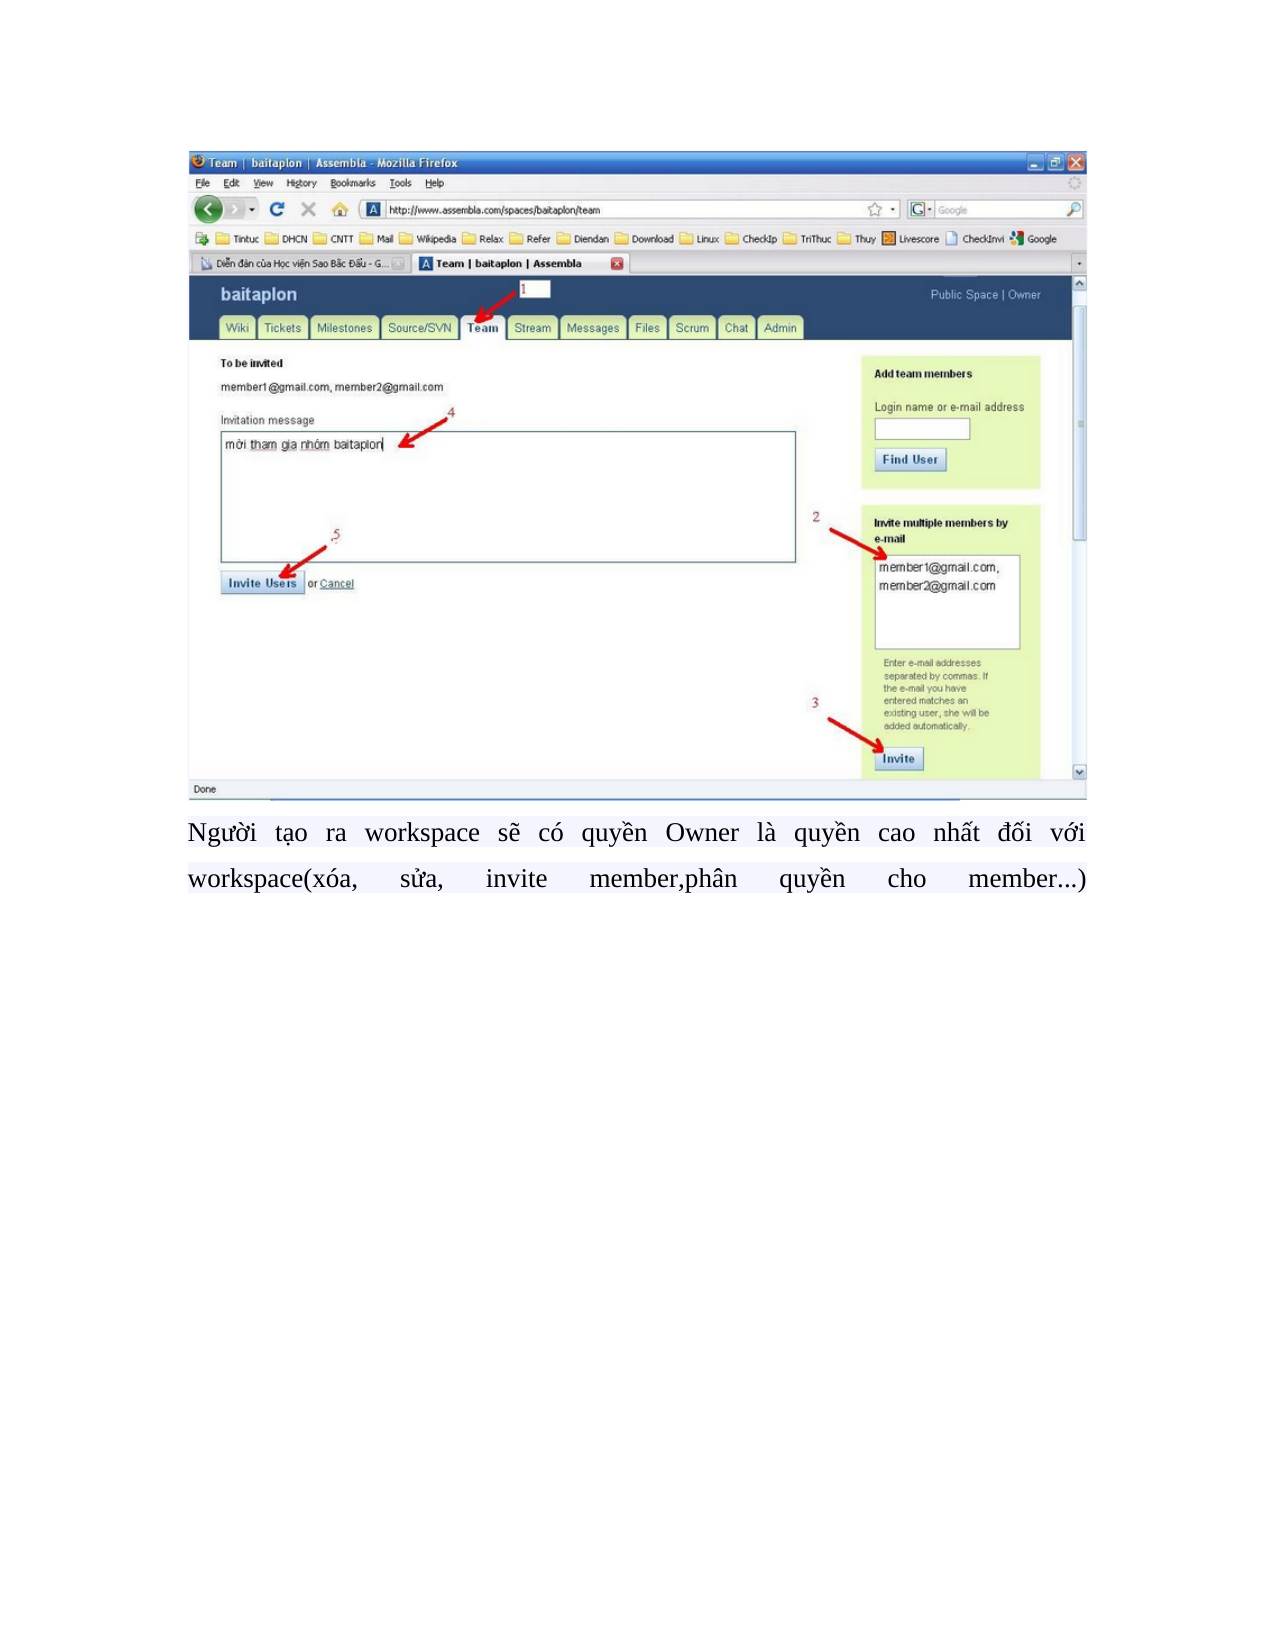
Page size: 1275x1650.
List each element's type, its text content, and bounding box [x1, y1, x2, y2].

text Người tạo ra workspace sẽ có quyền Owner là quyền cao nhất đối với workspace(xóa, sửa, invite member,phân quyền cho member...)Mỗi thành viên sẽ nhận đc email invite và chỉ việc click vào ACCEPT và thực hiện các thủ tục được yêu cầu để chấp nhận gia nhập vào nhóm. [187, 801, 1087, 893]
picture [187, 150, 1088, 801]
